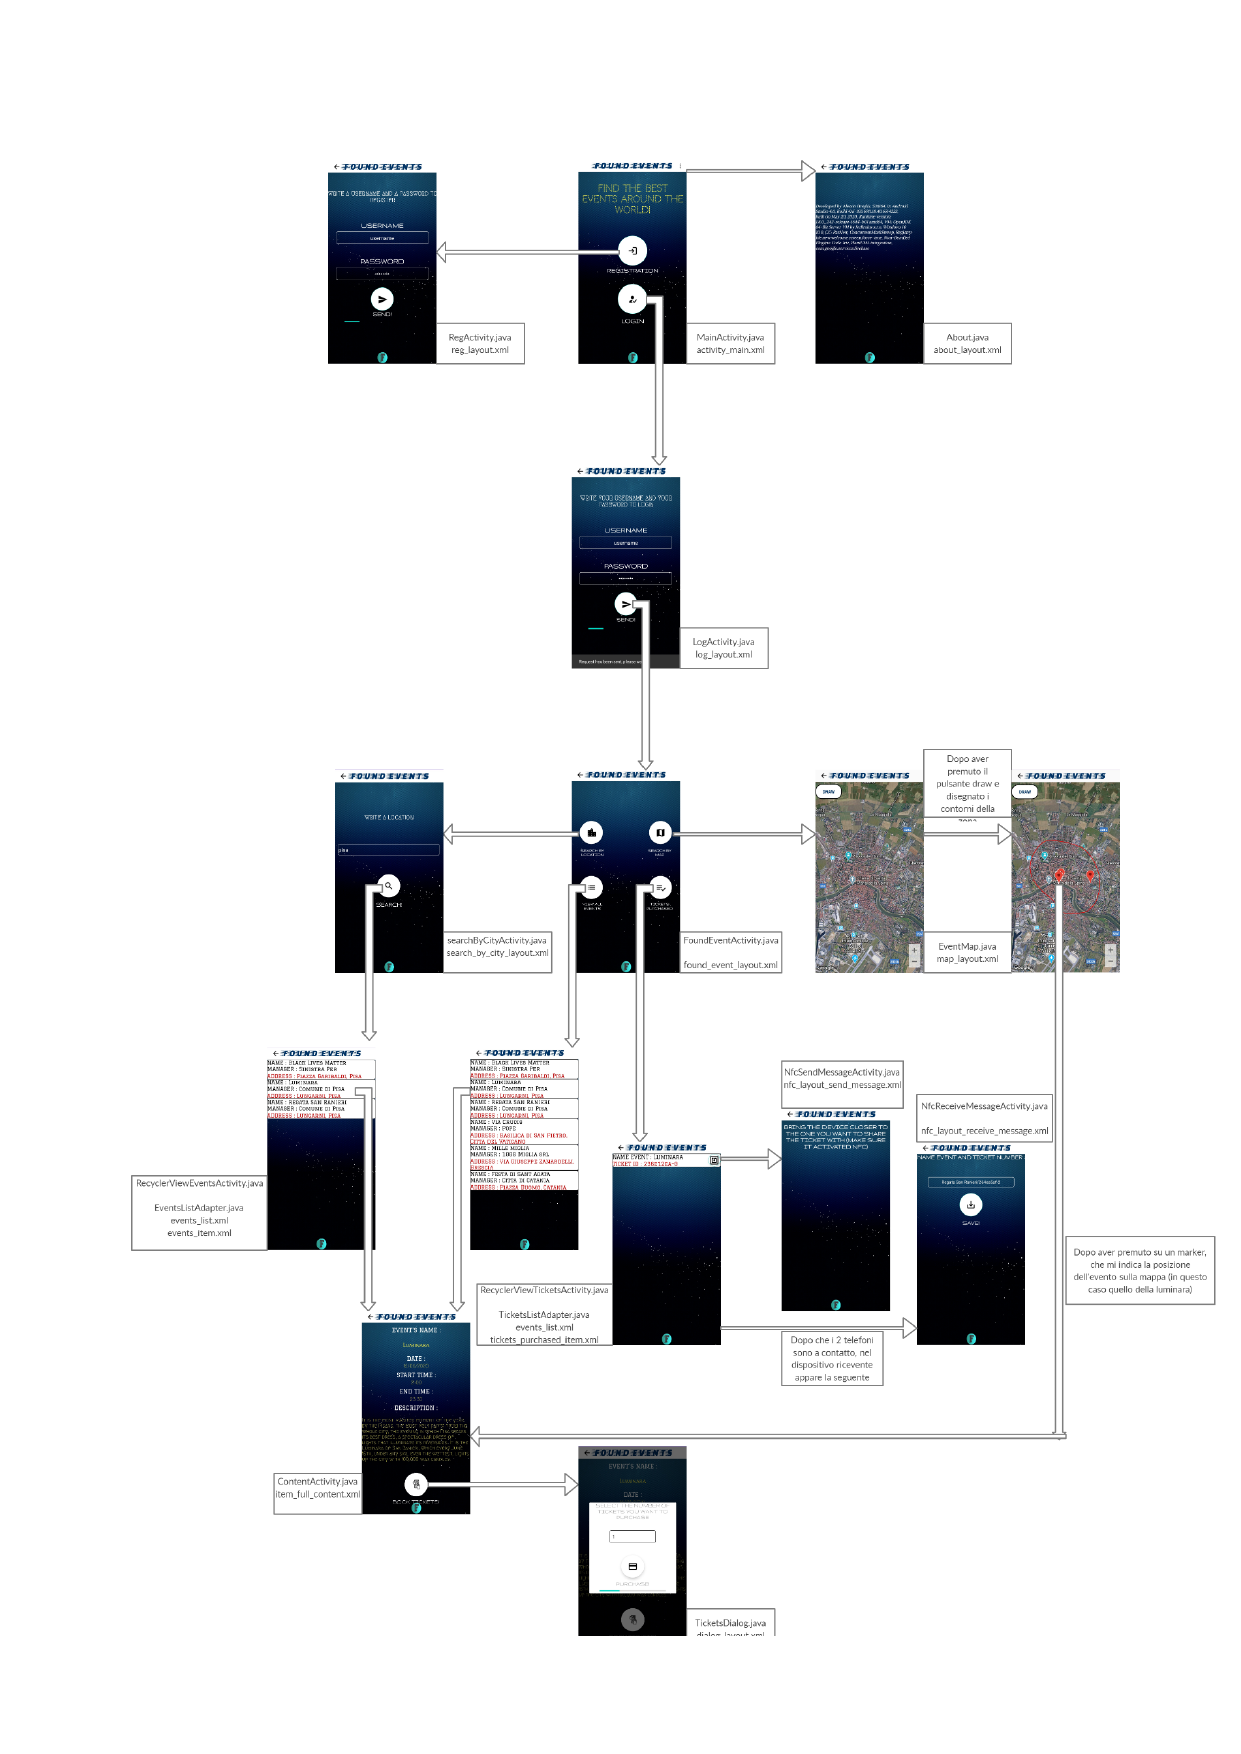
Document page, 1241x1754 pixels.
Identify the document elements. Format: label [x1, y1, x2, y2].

picture [118, 147, 1228, 1636]
